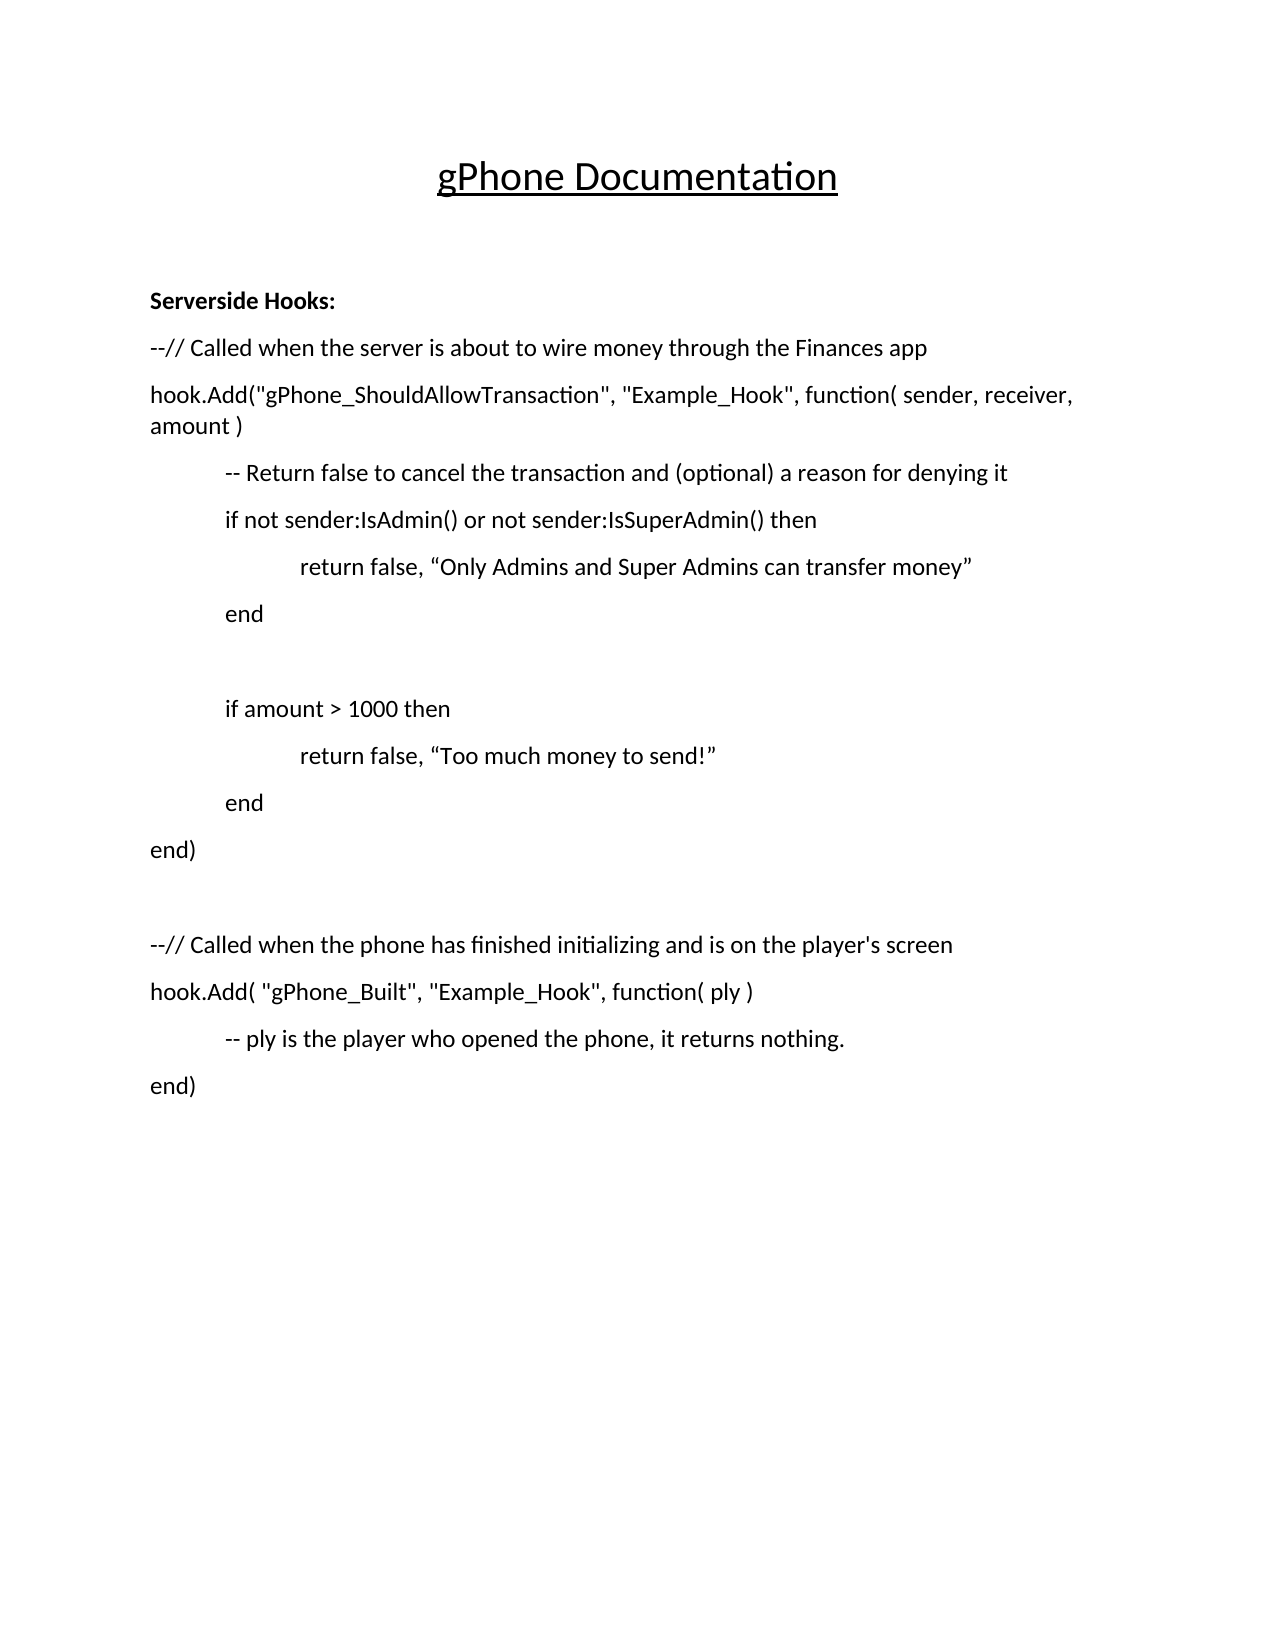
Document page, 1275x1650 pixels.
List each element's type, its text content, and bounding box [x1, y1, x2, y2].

text if not sender:IsAdmin() or not sender:IsSuperAdmin() then [150, 504, 1125, 535]
text -- ply is the player who opened the phone, it returns nothing. [150, 1023, 1125, 1054]
text end) [150, 1071, 1125, 1101]
text end [150, 599, 1125, 629]
text end) [150, 834, 1125, 865]
text hook.Add( "gPhone_Built", "Example_Hook", function( ply ) [150, 976, 1125, 1007]
text Serverside Hooks: [150, 285, 1125, 316]
text --// Called when the phone has finished initializing and is on the player's screen [150, 929, 1125, 959]
text -- Return false to cancel the transaction and (optional) a reason for denying it [150, 457, 1125, 488]
text return false, “Too much money to send!” [150, 740, 1125, 771]
text if amount > 1000 then [150, 693, 1125, 723]
text gPhone Documentation [150, 150, 1125, 201]
text return false, “Only Admins and Super Admins can transfer money” [150, 551, 1125, 582]
text end [150, 787, 1125, 818]
text hook.Add("gPhone_ShouldAllowTransaction", "Example_Hook", function( sender, receiver, amount ) [150, 379, 1125, 440]
text --// Called when the server is about to wire money through the Finances app [150, 332, 1125, 363]
